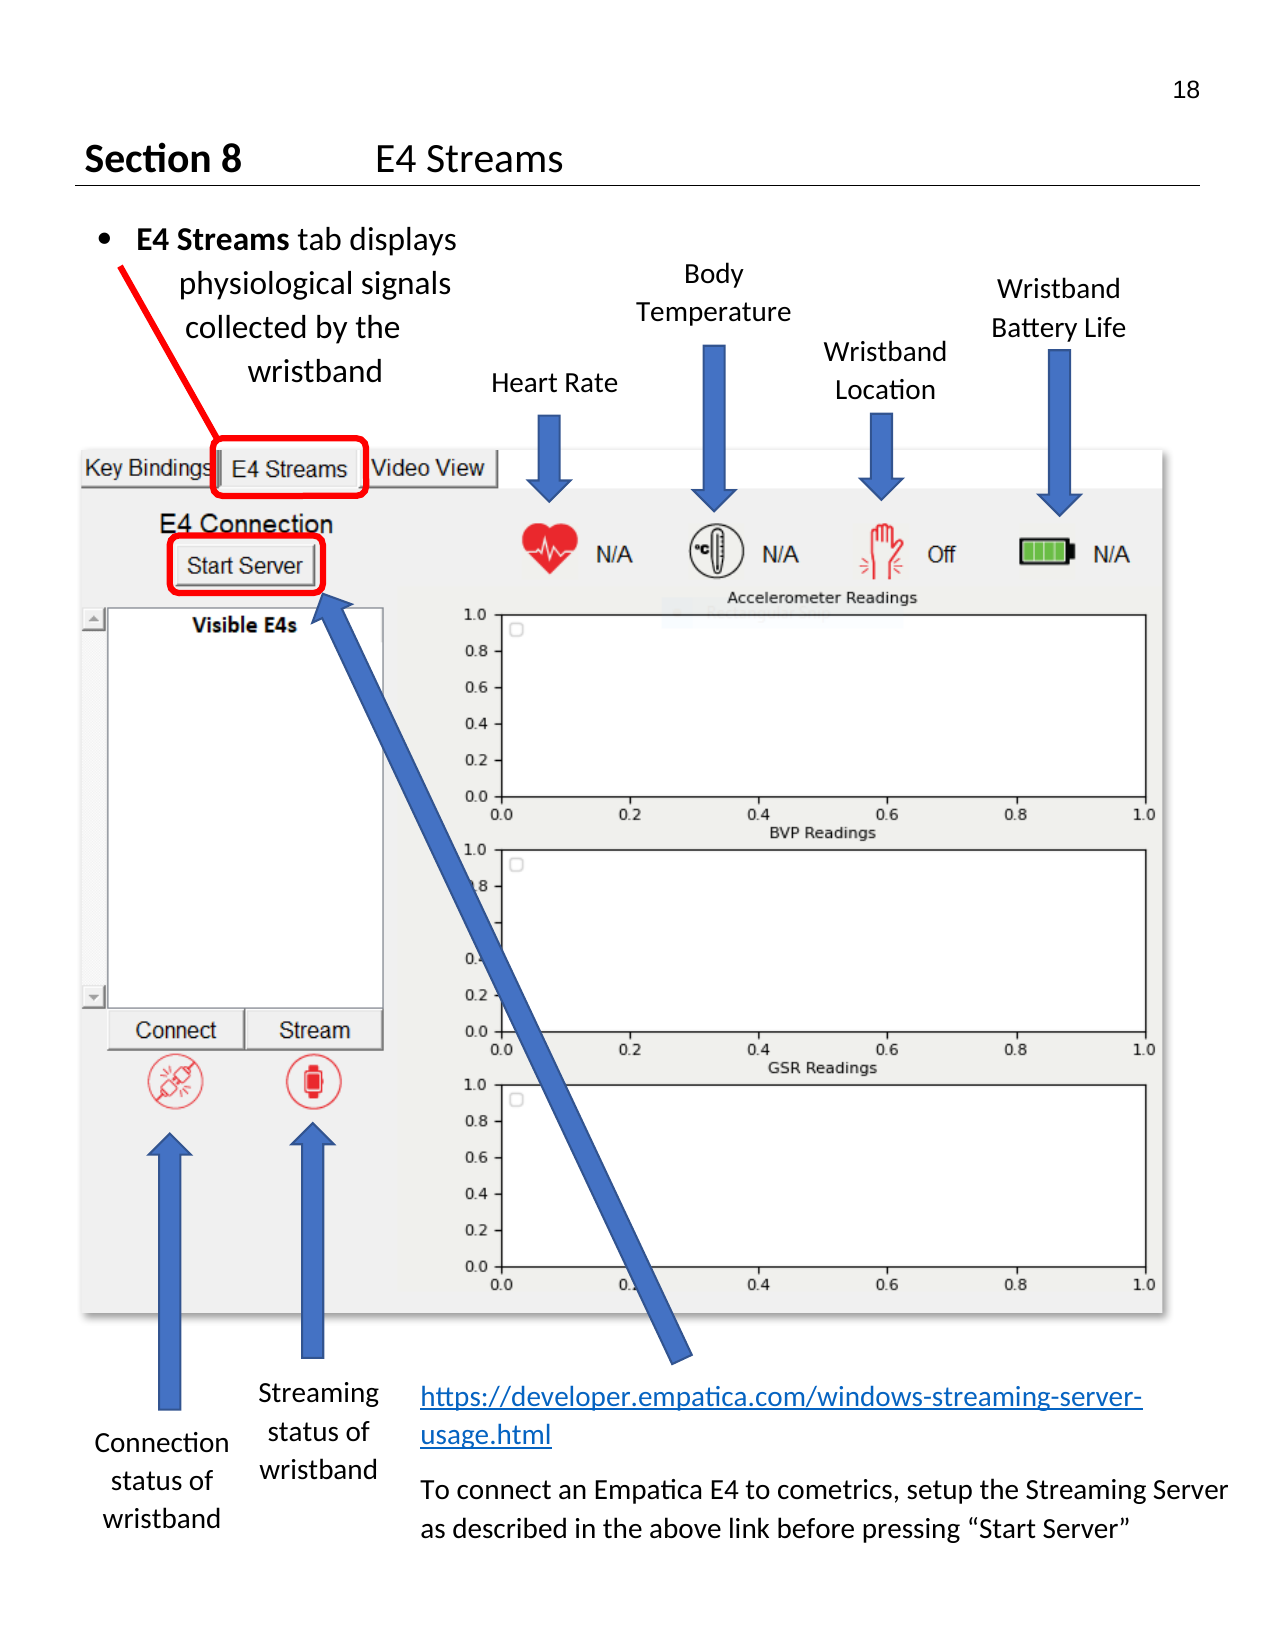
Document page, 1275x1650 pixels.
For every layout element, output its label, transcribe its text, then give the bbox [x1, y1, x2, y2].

picture [81, 450, 1163, 1313]
picture [173, 539, 319, 589]
list Section 8 E4 Streams [75, 132, 1200, 185]
picture [216, 450, 363, 492]
